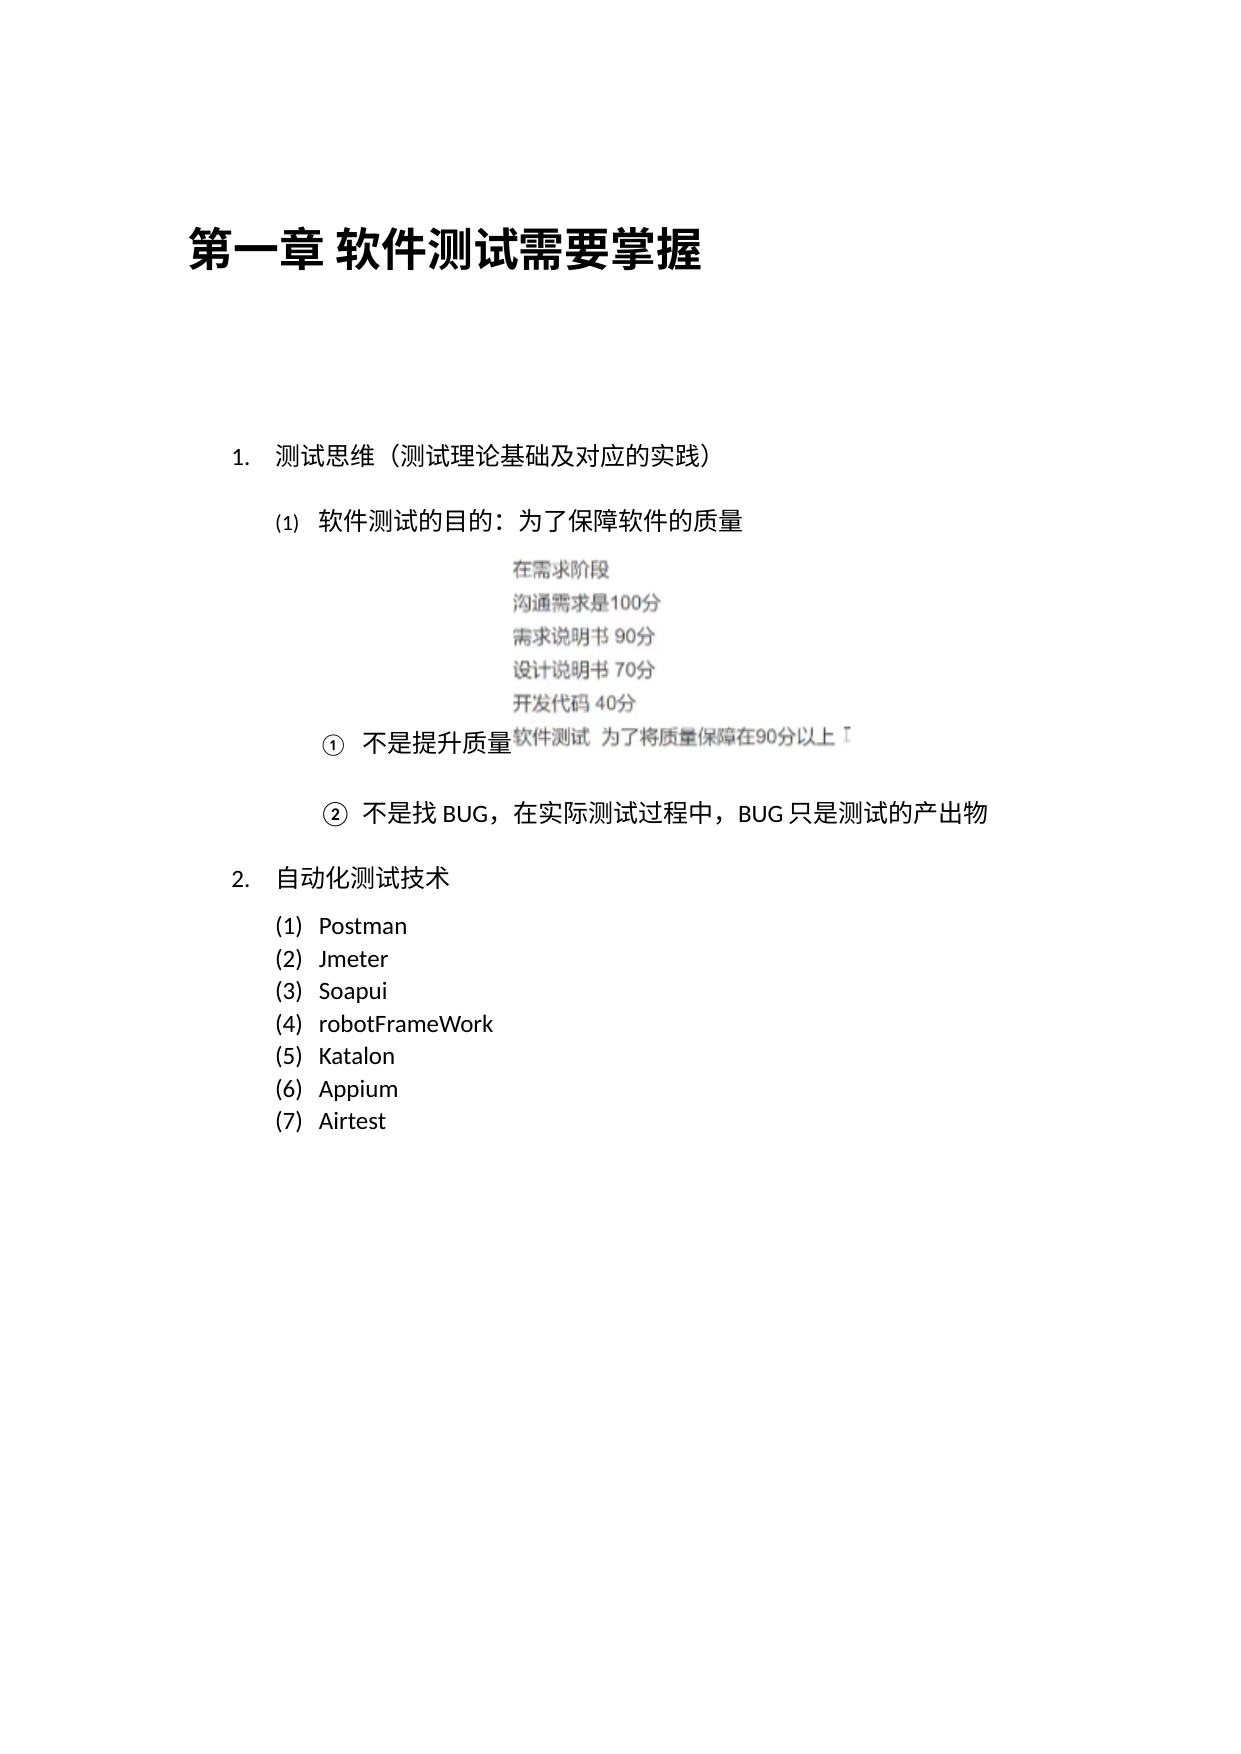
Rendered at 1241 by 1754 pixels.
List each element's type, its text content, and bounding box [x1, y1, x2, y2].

list 自动化测试技术 [187, 844, 1053, 909]
list 软件测试的目的：为了保障软件的质量 [231, 487, 1053, 552]
list robotFrameWork [231, 1007, 1053, 1039]
picture [512, 552, 893, 752]
list Soapui [231, 974, 1053, 1007]
list Postman [231, 909, 1053, 942]
list 测试思维（测试理论基础及对应的实践） [187, 422, 1053, 487]
subtitle 软件测试需要掌握 [187, 197, 1053, 295]
list Airtest [231, 1104, 1053, 1137]
list Jmeter [231, 942, 1053, 974]
list 不是找BUG，在实际测试过程中，BUG只是测试的产出物 [275, 779, 1053, 844]
list Katalon [231, 1039, 1053, 1072]
list Appium [231, 1072, 1053, 1104]
